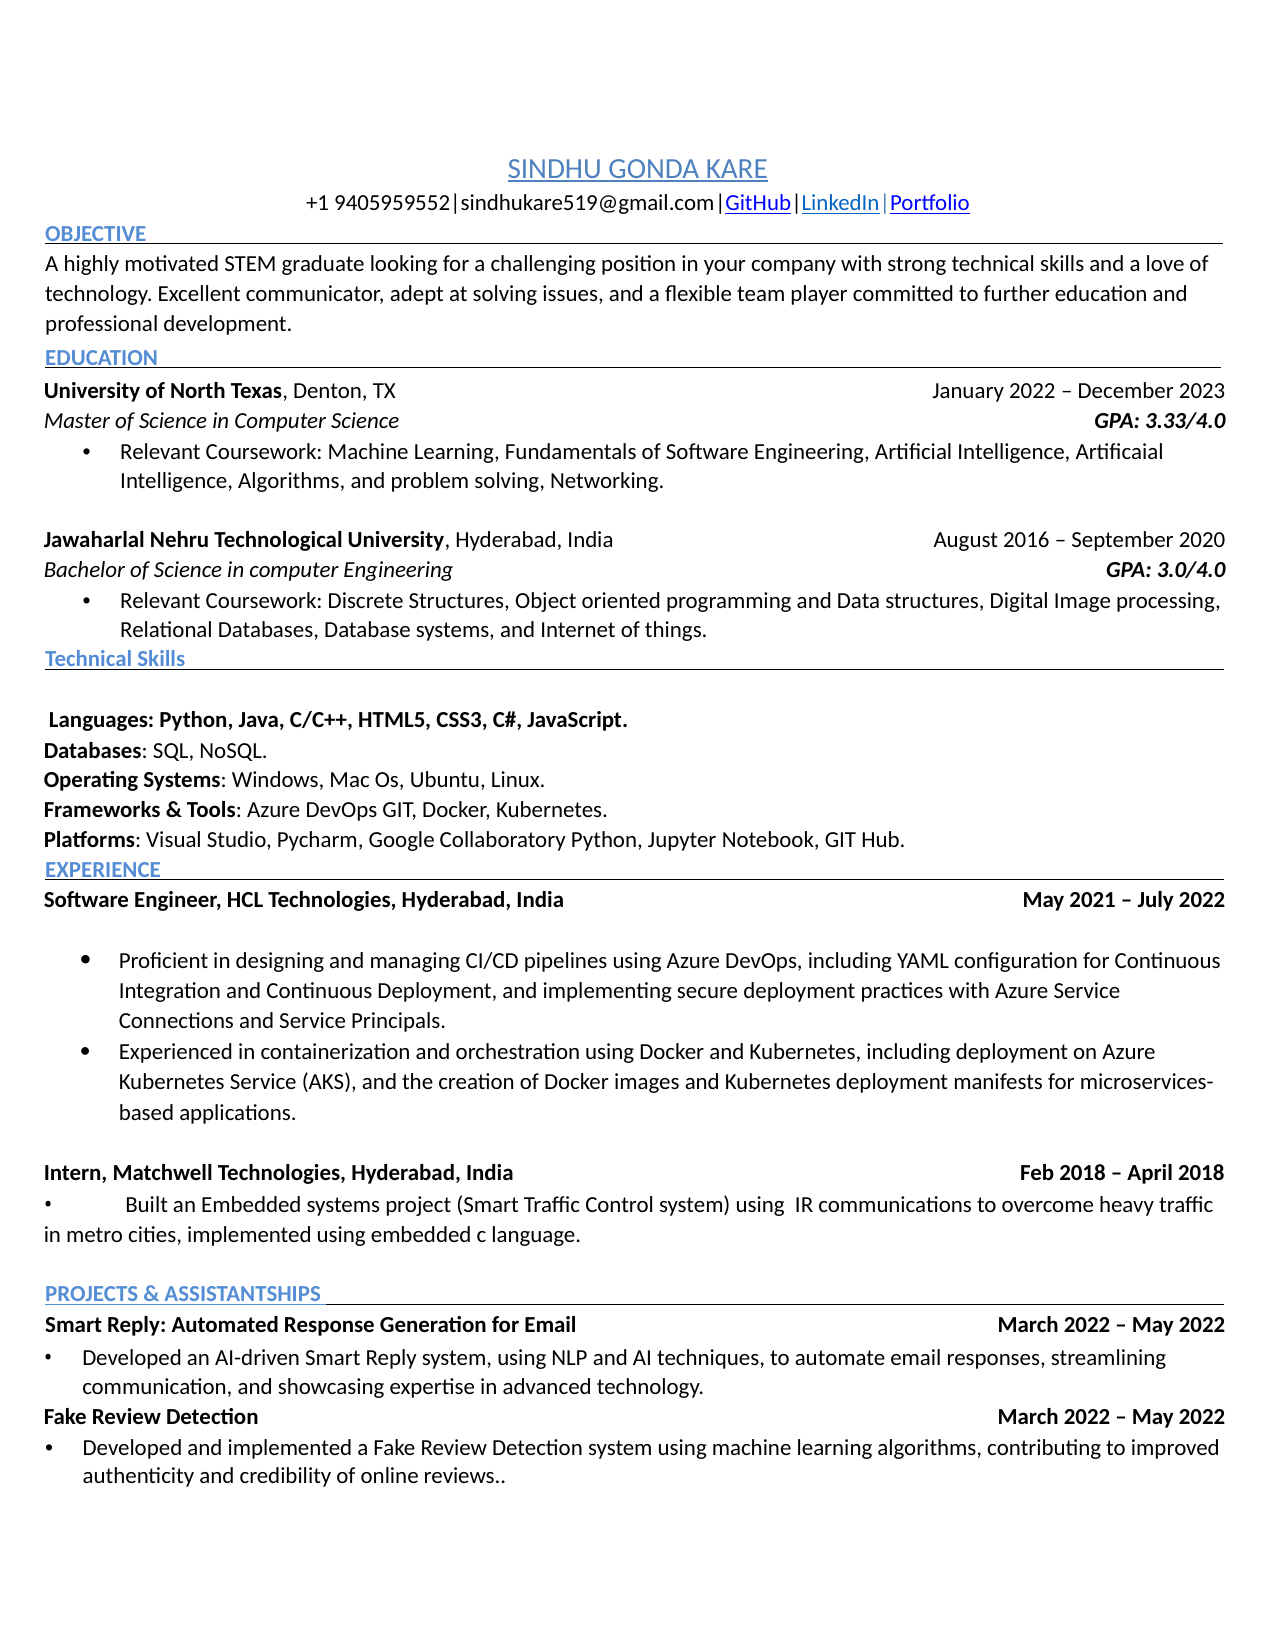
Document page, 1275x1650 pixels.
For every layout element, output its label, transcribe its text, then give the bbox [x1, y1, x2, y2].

text Frameworks & Tools: Azure DevOps GIT, Docker, Kubernetes. [43, 795, 1231, 823]
text Bachelor of Science in computer Engineering GPA: 3.0/4.0 [43, 555, 1231, 583]
subtitle Proficient in designing and managing CI/CD pipelines using Azure DevOps, including YAML configuration for Continuous Integration and Continuous Deployment, and implementing secure deployment practices with Azure Service Connections and Service Principals. [81, 946, 1231, 1034]
subtitle Experienced in containerization and orchestration using Docker and Kubernetes, including deployment on Azure Kubernetes Service (AKS), and the creation of Docker images and Kubernetes deployment manifests for microservices-based applications. [81, 1037, 1231, 1126]
text Platforms: Visual Studio, Pycharm, Google Collaboratory Python, Jupyter Notebook, GIT Hub. [43, 825, 1231, 853]
list Developed and implemented a Fake Review Detection system using machine learning algorithms, contributing to improved authenticity and credibility of online reviews.. [45, 1433, 1231, 1490]
subtitle Languages: Python, Java, C/C++, HTML5, CSS3, C#, JavaScript. [43, 705, 1230, 733]
subtitle OBJECTIVE [45, 219, 1230, 247]
subtitle Fake Review Detection March 2022 – May 2022 [43, 1402, 1230, 1430]
subtitle EDUCATION [45, 343, 1230, 371]
list Relevant Coursework: Machine Learning, Fundamentals of Software Engineering, Artificial Intelligence, Artificaial Intelligence, Algorithms, and problem solving, Networking. [82, 437, 1231, 494]
list Relevant Coursework: Discrete Structures, Object oriented programming and Data structures, Digital Image processing, Relational Databases, Database systems, and Internet of things. [82, 586, 1231, 643]
text Intern, Matchwell Technologies, Hyderabad, India Feb 2018 – April 2018 [43, 1158, 1231, 1186]
text • Developed an AI-driven Smart Reply system, using NLP and AI techniques, to automate email responses, streamlining communication, and showcasing expertise in advanced technology. [43, 1340, 1231, 1401]
subtitle Smart Reply: Automated Response Generation for Email March 2022 – May 2022 [45, 1310, 1230, 1338]
text PROJECTS & ASSISTANTSHIPS [45, 1279, 1231, 1308]
subtitle EXPERIENCE [45, 855, 1230, 883]
text +1 9405959552|sindhukare519@gmail.com|GitHub|LinkedIn|Portfolio [45, 188, 1230, 216]
text Databases: SQL, NoSQL. [43, 736, 1231, 764]
text Jawaharlal Nehru Technological University, Hyderabad, India August 2016 – September 2020 [43, 526, 1231, 554]
subtitle Technical Skills [45, 644, 1230, 672]
subtitle A highly motivated STEM graduate looking for a challenging position in your company with strong technical skills and a love of technology. Excellent communicator, adept at solving issues, and a flexible team player committed to further education and professional development. [45, 249, 1230, 337]
text University of North Texas, Denton, TX January 2022 – December 2023 [43, 377, 1231, 404]
subtitle Software Engineer, HCL Technologies, Hyderabad, India May 2021 – July 2022 [43, 885, 1230, 913]
text Operating Systems: Windows, Mac Os, Ubuntu, Linux. [43, 766, 1231, 794]
text Master of Science in Computer Science GPA: 3.33/4.0 [43, 406, 1231, 434]
text • Built an Embedded systems project (Smart Traffic Control system) using IR communications to overcome heavy traffic in metro cities, implemented using embedded c language. [43, 1188, 1231, 1248]
text SINDHU GONDA KARE [45, 150, 1230, 186]
